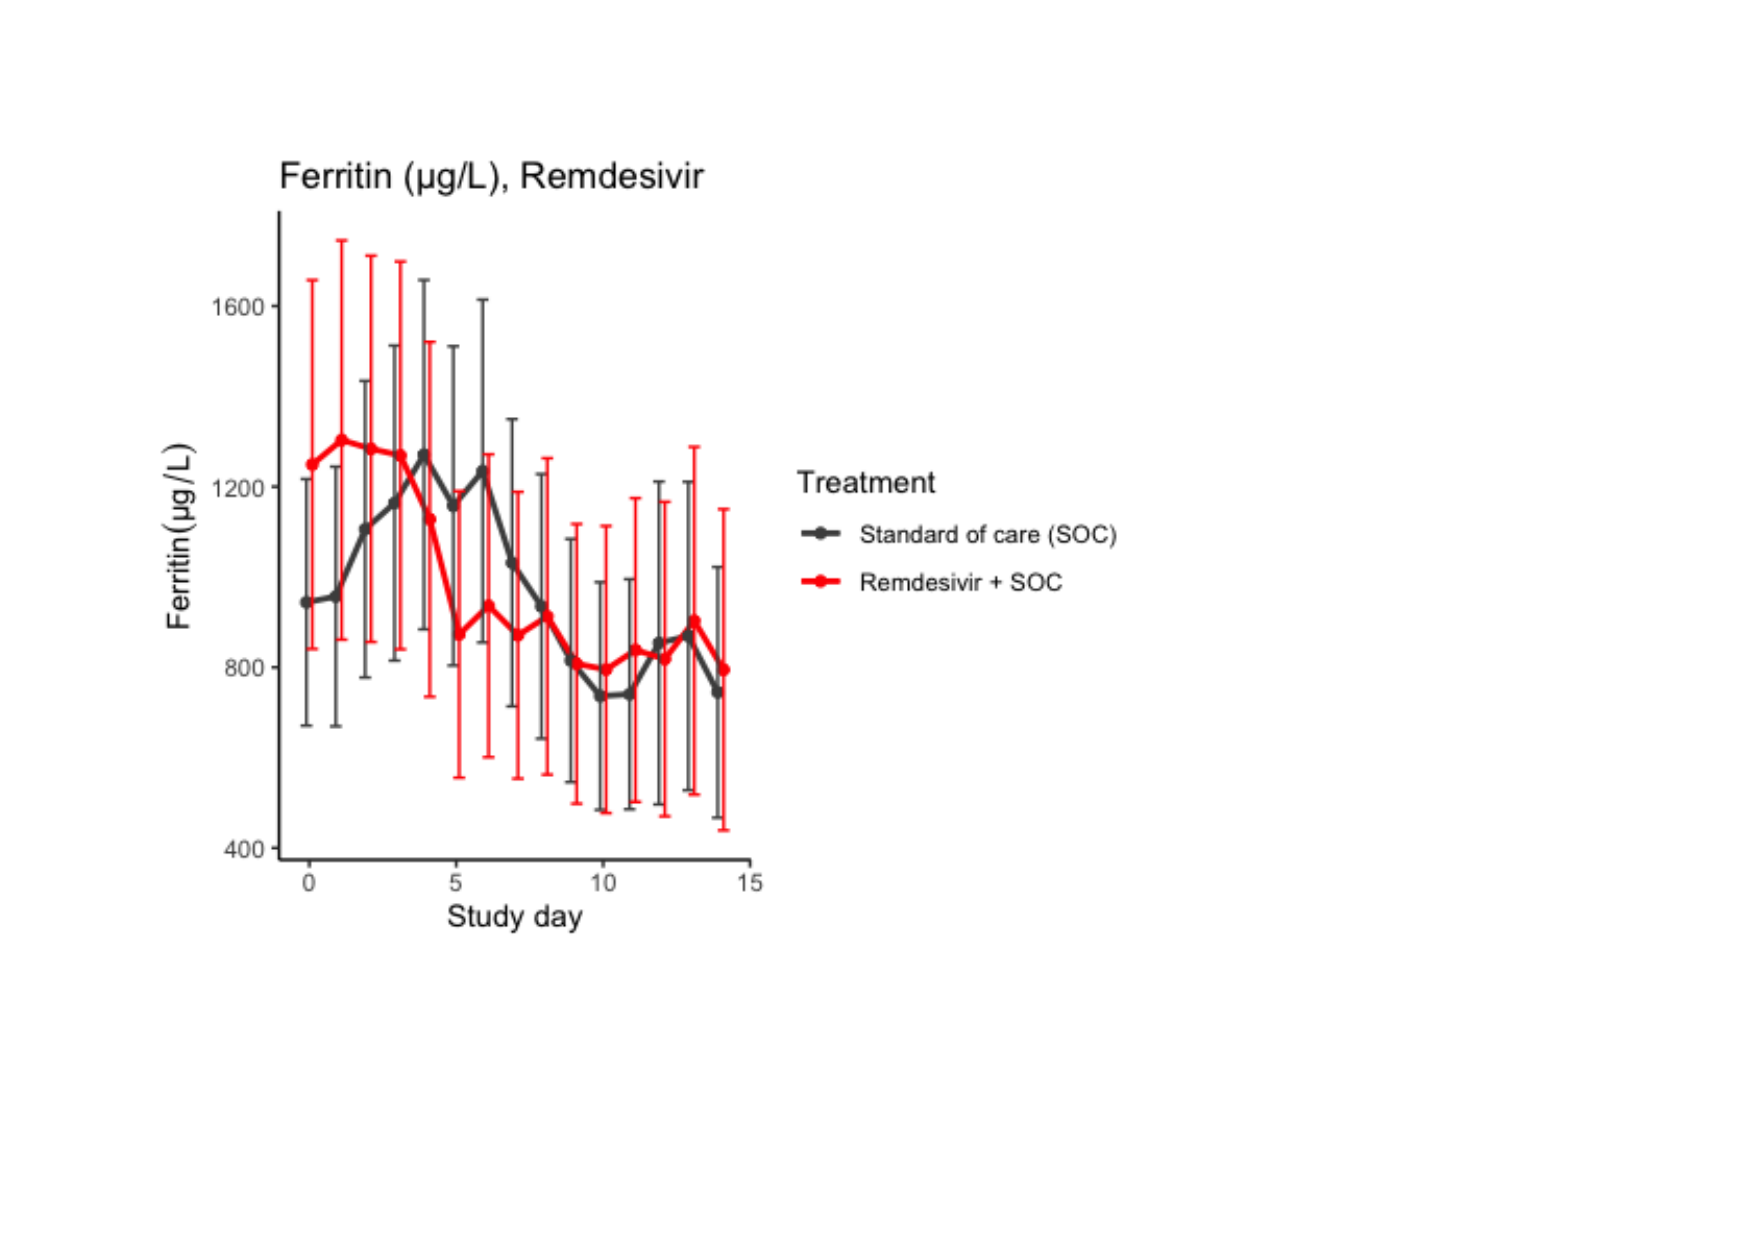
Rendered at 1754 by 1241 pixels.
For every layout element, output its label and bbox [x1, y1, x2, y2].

picture [147, 147, 1148, 948]
